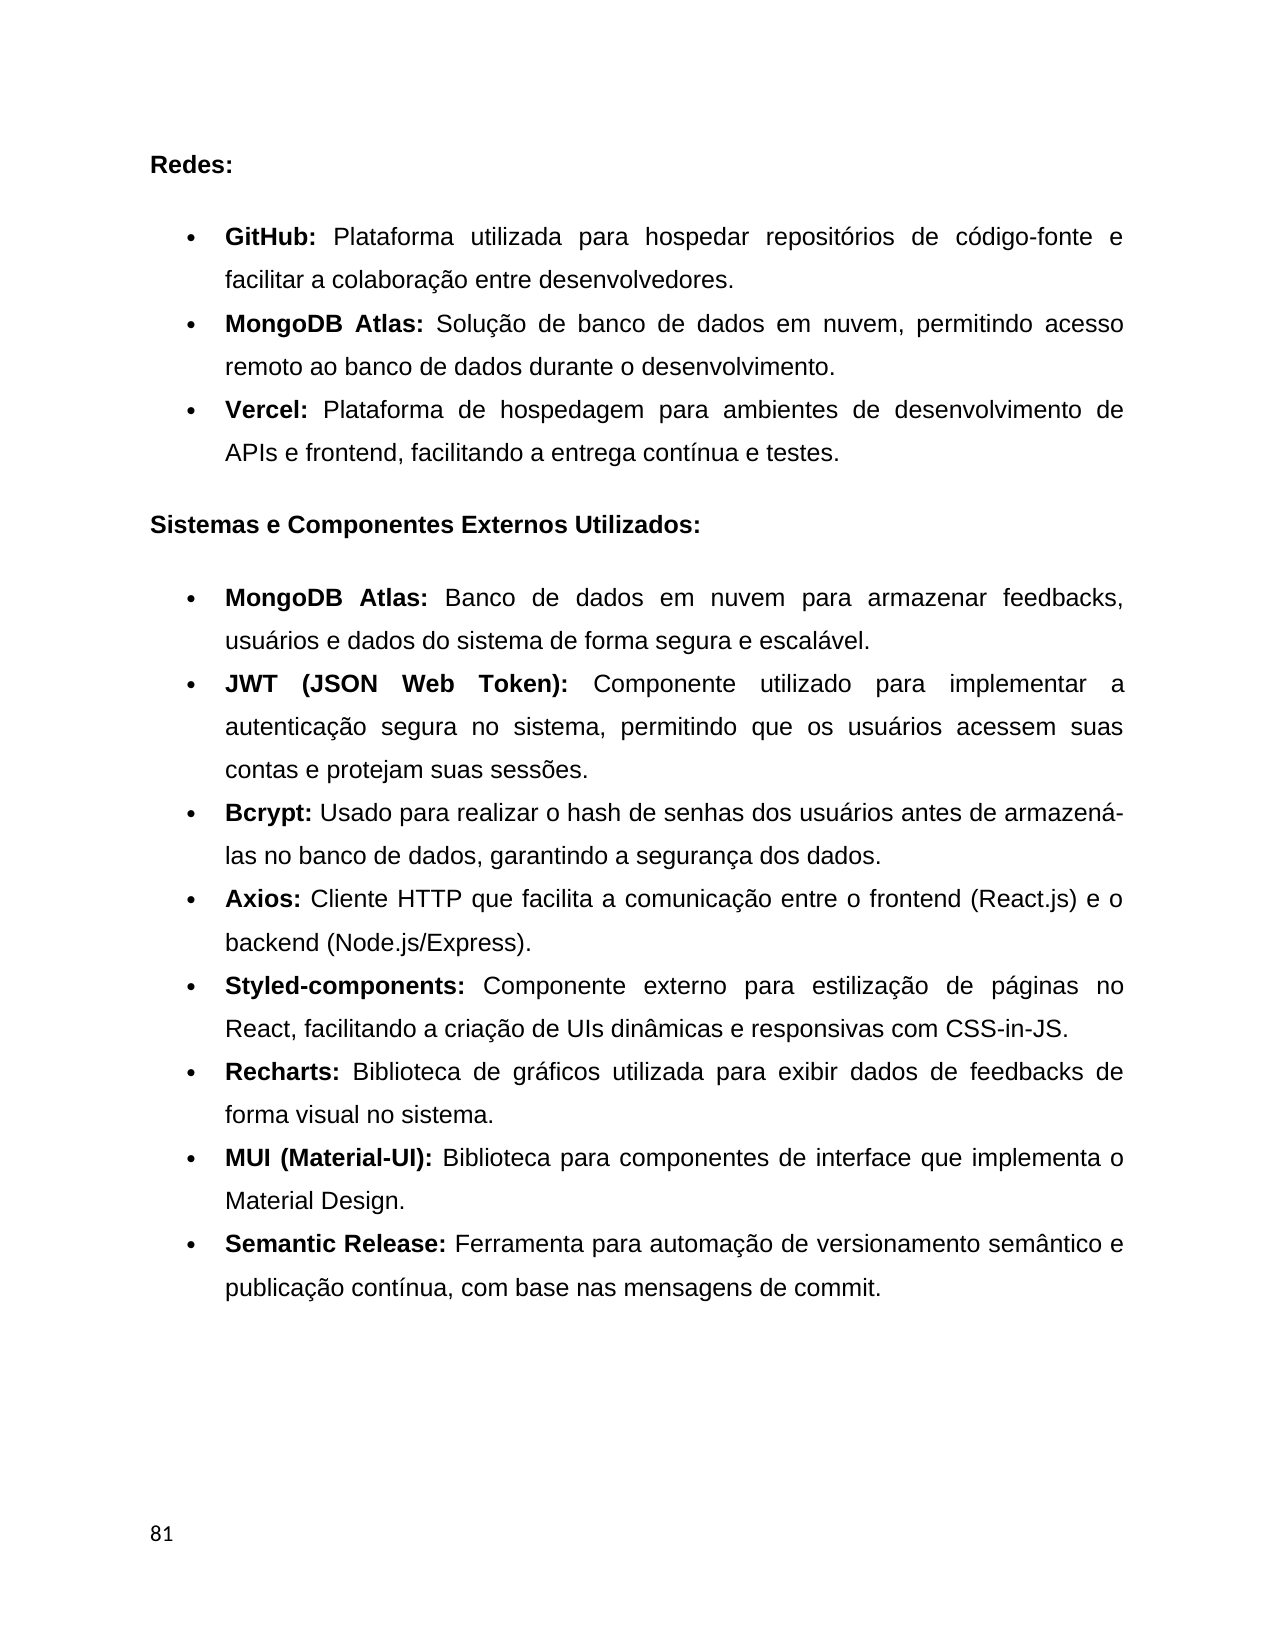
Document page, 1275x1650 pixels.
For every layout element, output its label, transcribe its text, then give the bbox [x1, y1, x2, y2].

list Bcrypt: Usado para realizar o hash de senhas dos usuários antes de armazená-las no banco de dados, garantindo a segurança dos dados. [187, 798, 1125, 870]
list Semantic Release: Ferramenta para automação de versionamento semântico e publicação contínua, com base nas mensagens de commit. [187, 1229, 1125, 1301]
text Sistemas e Componentes Externos Utilizados: [150, 510, 1125, 539]
list Axios: Cliente HTTP que facilita a comunicação entre o frontend (React.js) e o backend (Node.js/Express). [187, 884, 1125, 956]
list MongoDB Atlas: Solução de banco de dados em nuvem, permitindo acesso remoto ao banco de dados durante o desenvolvimento. [187, 308, 1125, 380]
list GitHub: Plataforma utilizada para hospedar repositórios de código-fonte e facilitar a colaboração entre desenvolvedores. [187, 222, 1125, 294]
list MongoDB Atlas: Banco de dados em nuvem para armazenar feedbacks, usuários e dados do sistema de forma segura e escalável. [187, 582, 1125, 654]
text Redes: [150, 150, 1125, 179]
list JWT (JSON Web Token): Componente utilizado para implementar a autenticação segura no sistema, permitindo que os usuários acessem suas contas e protejam suas sessões. [187, 669, 1125, 784]
list Recharts: Biblioteca de gráficos utilizada para exibir dados de feedbacks de forma visual no sistema. [187, 1057, 1125, 1129]
list Styled-components: Componente externo para estilização de páginas no React, facilitando a criação de UIs dinâmicas e responsivas com CSS-in-JS. [187, 971, 1125, 1042]
list Vercel: Plataforma de hospedagem para ambientes de desenvolvimento de APIs e frontend, facilitando a entrega contínua e testes. [187, 395, 1125, 467]
list MUI (Material-UI): Biblioteca para componentes de interface que implementa o Material Design. [187, 1143, 1125, 1215]
